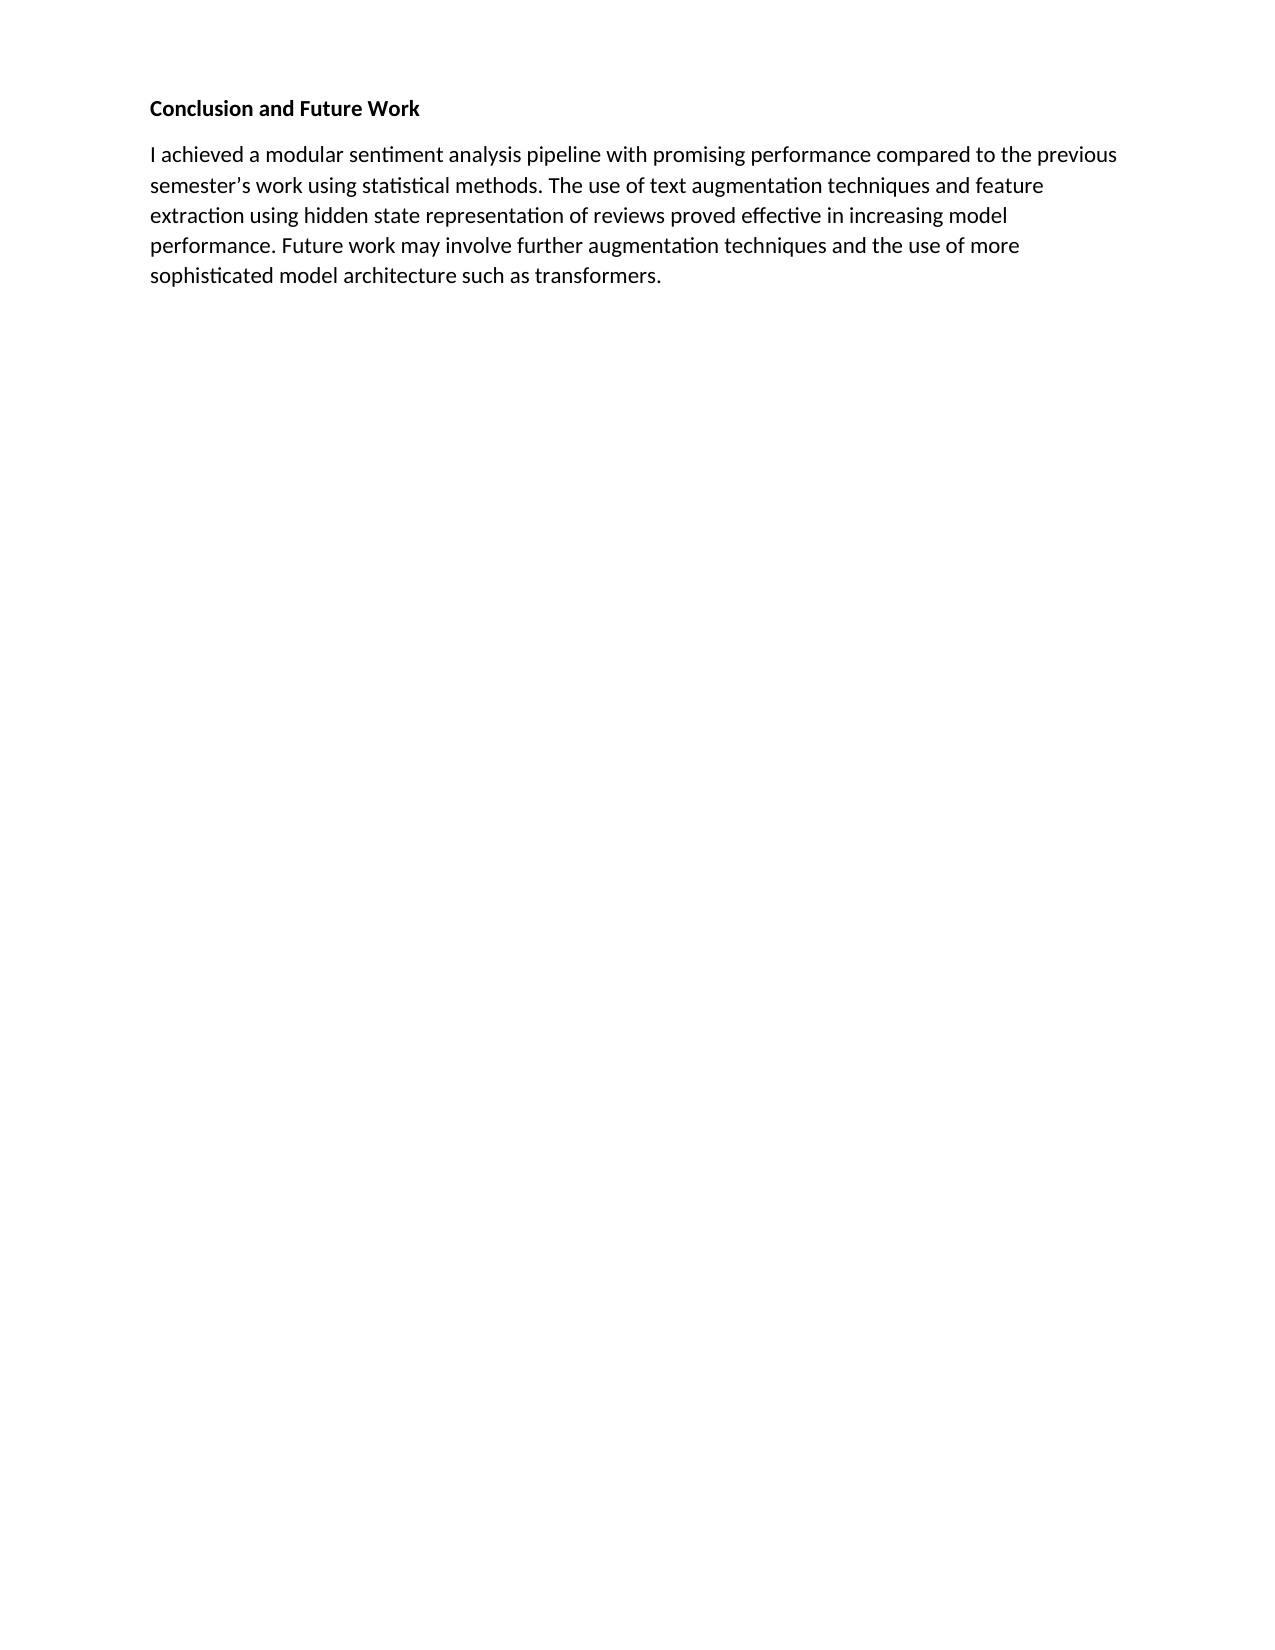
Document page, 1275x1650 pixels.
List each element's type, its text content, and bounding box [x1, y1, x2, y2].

text Conclusion and Future Work [150, 94, 1125, 122]
text I achieved a modular sentiment analysis pipeline with promising performance compared to the previous semester’s work using statistical methods. The use of text augmentation techniques and feature extraction using hidden state representation of reviews proved effective in increasing model performance. Future work may involve further augmentation techniques and the use of more sophisticated model architecture such as transformers. [150, 141, 1125, 289]
